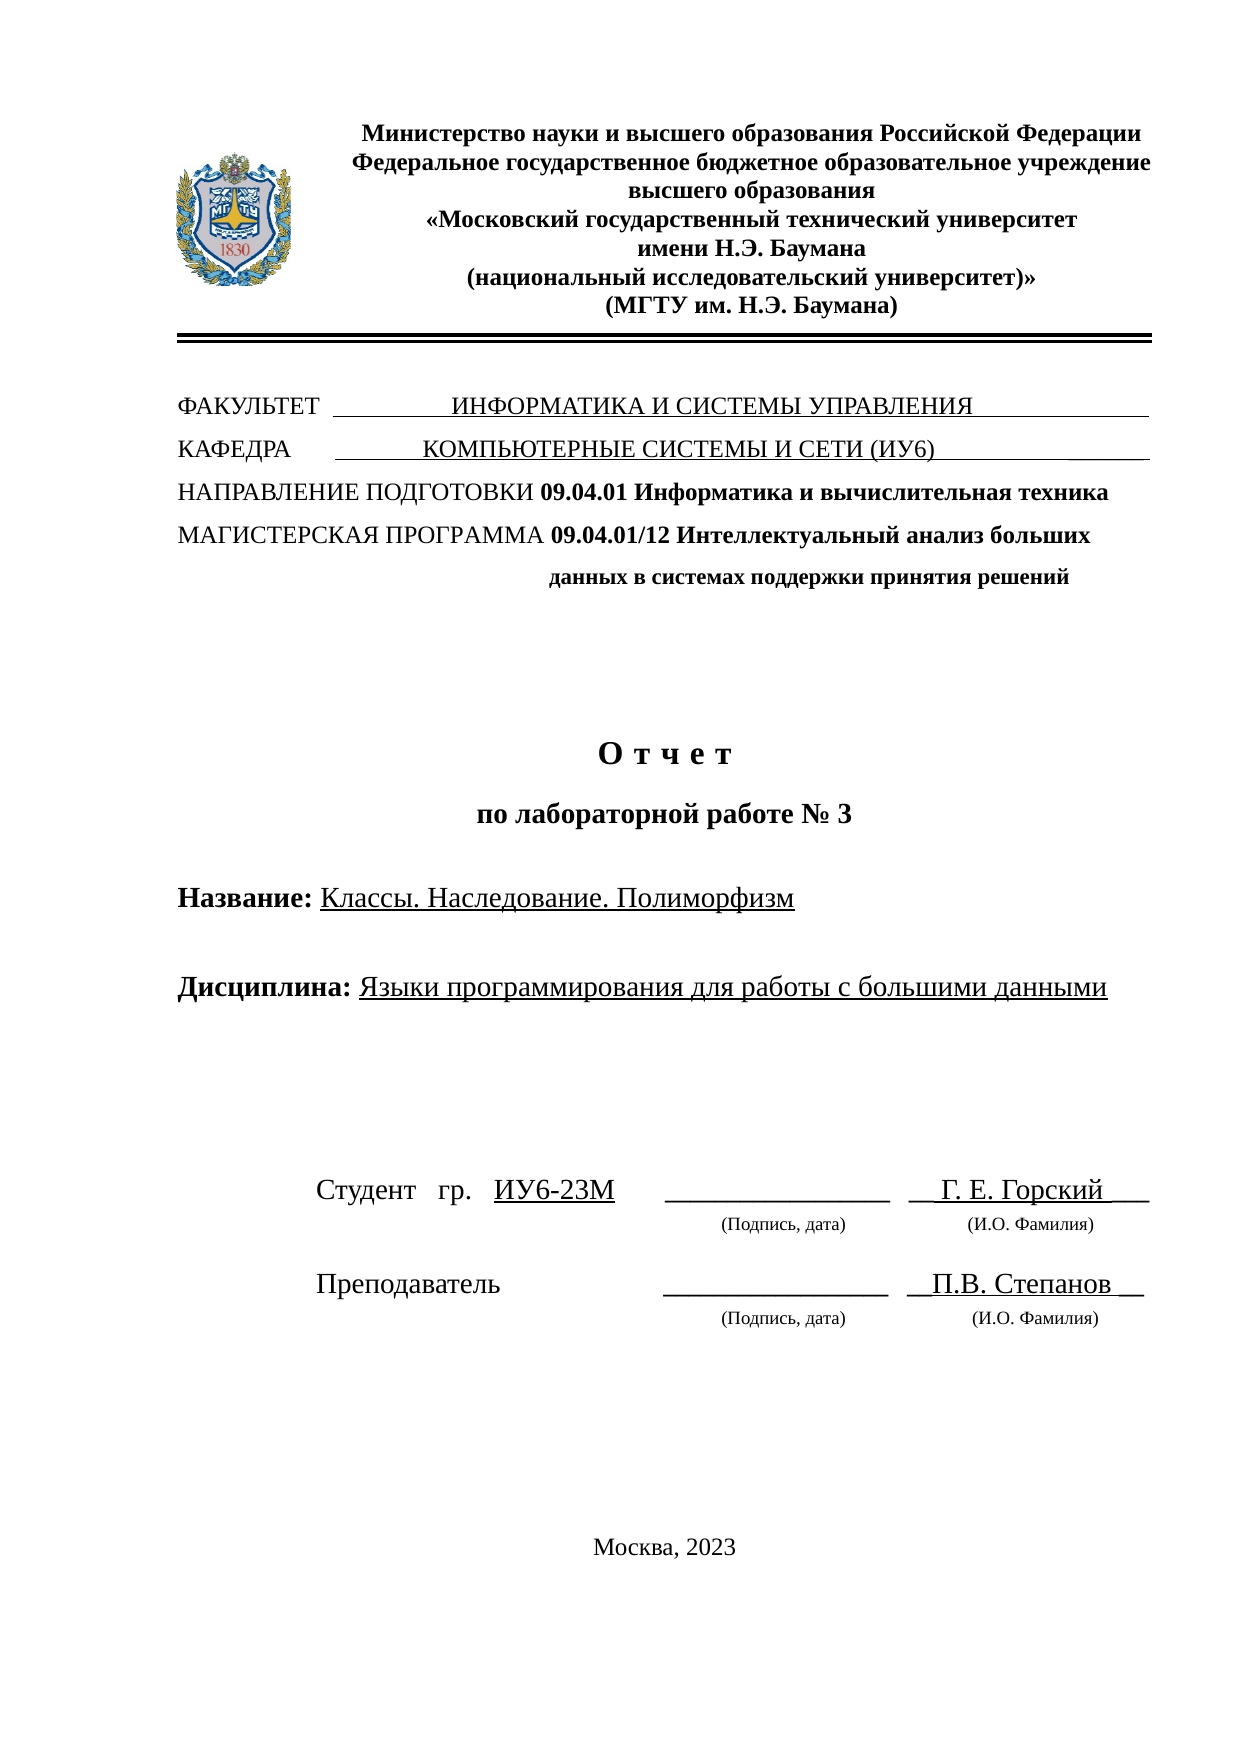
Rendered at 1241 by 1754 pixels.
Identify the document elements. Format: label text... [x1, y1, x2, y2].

text Отчет [177, 733, 1152, 771]
text по лабораторной работе № 3 [177, 796, 1152, 830]
text Дисциплина: Языки программирования для работы с большими данными [177, 969, 1152, 1003]
text МАГИСТЕРСКАЯ ПРОГРАММА 09.04.01/12 Интеллектуальный анализ больших [177, 520, 1152, 549]
table_header Министерство науки и высшего образования Российской Федерации Федеральное государственное бюджетное образовательное учреждение высшего образования «Московский государственный технический университет имени Н.Э. Баумана (национальный исследовательский университет)» (МГТУ им. Н.Э. Баумана) [340, 118, 1163, 319]
table_header [166, 118, 339, 319]
text НАПРАВЛЕНИЕ ПОДГОТОВКИ 09.04.01 Информатика и вычислительная техника [177, 477, 1152, 506]
text ФАКУЛЬТЕТ ИНФОРМАТИКА И СИСТЕМЫ УПРАВЛЕНИЯ [177, 391, 1152, 419]
text Студент гр. ИУ6-23М __________________ __ Г. Е. Горский ___ [177, 1174, 1152, 1206]
text Преподаватель __________________ __П.В. Степанов __ [177, 1268, 1152, 1299]
text Москва, 2023 [177, 1532, 1152, 1561]
text КАФЕДРА КОМПЬЮТЕРНЫЕ СИСТЕМЫ И СЕТИ (ИУ6) ______ [177, 434, 1152, 463]
text Название: Классы. Наследование. Полиморфизм [177, 880, 1152, 913]
text (Подпись, дата) (И.О. Фамилия) [177, 1299, 1152, 1331]
text (Подпись, дата) (И.О. Фамилия) [177, 1206, 1152, 1237]
text данных в системах поддержки принятия решений [177, 563, 1152, 589]
picture [175, 152, 291, 284]
